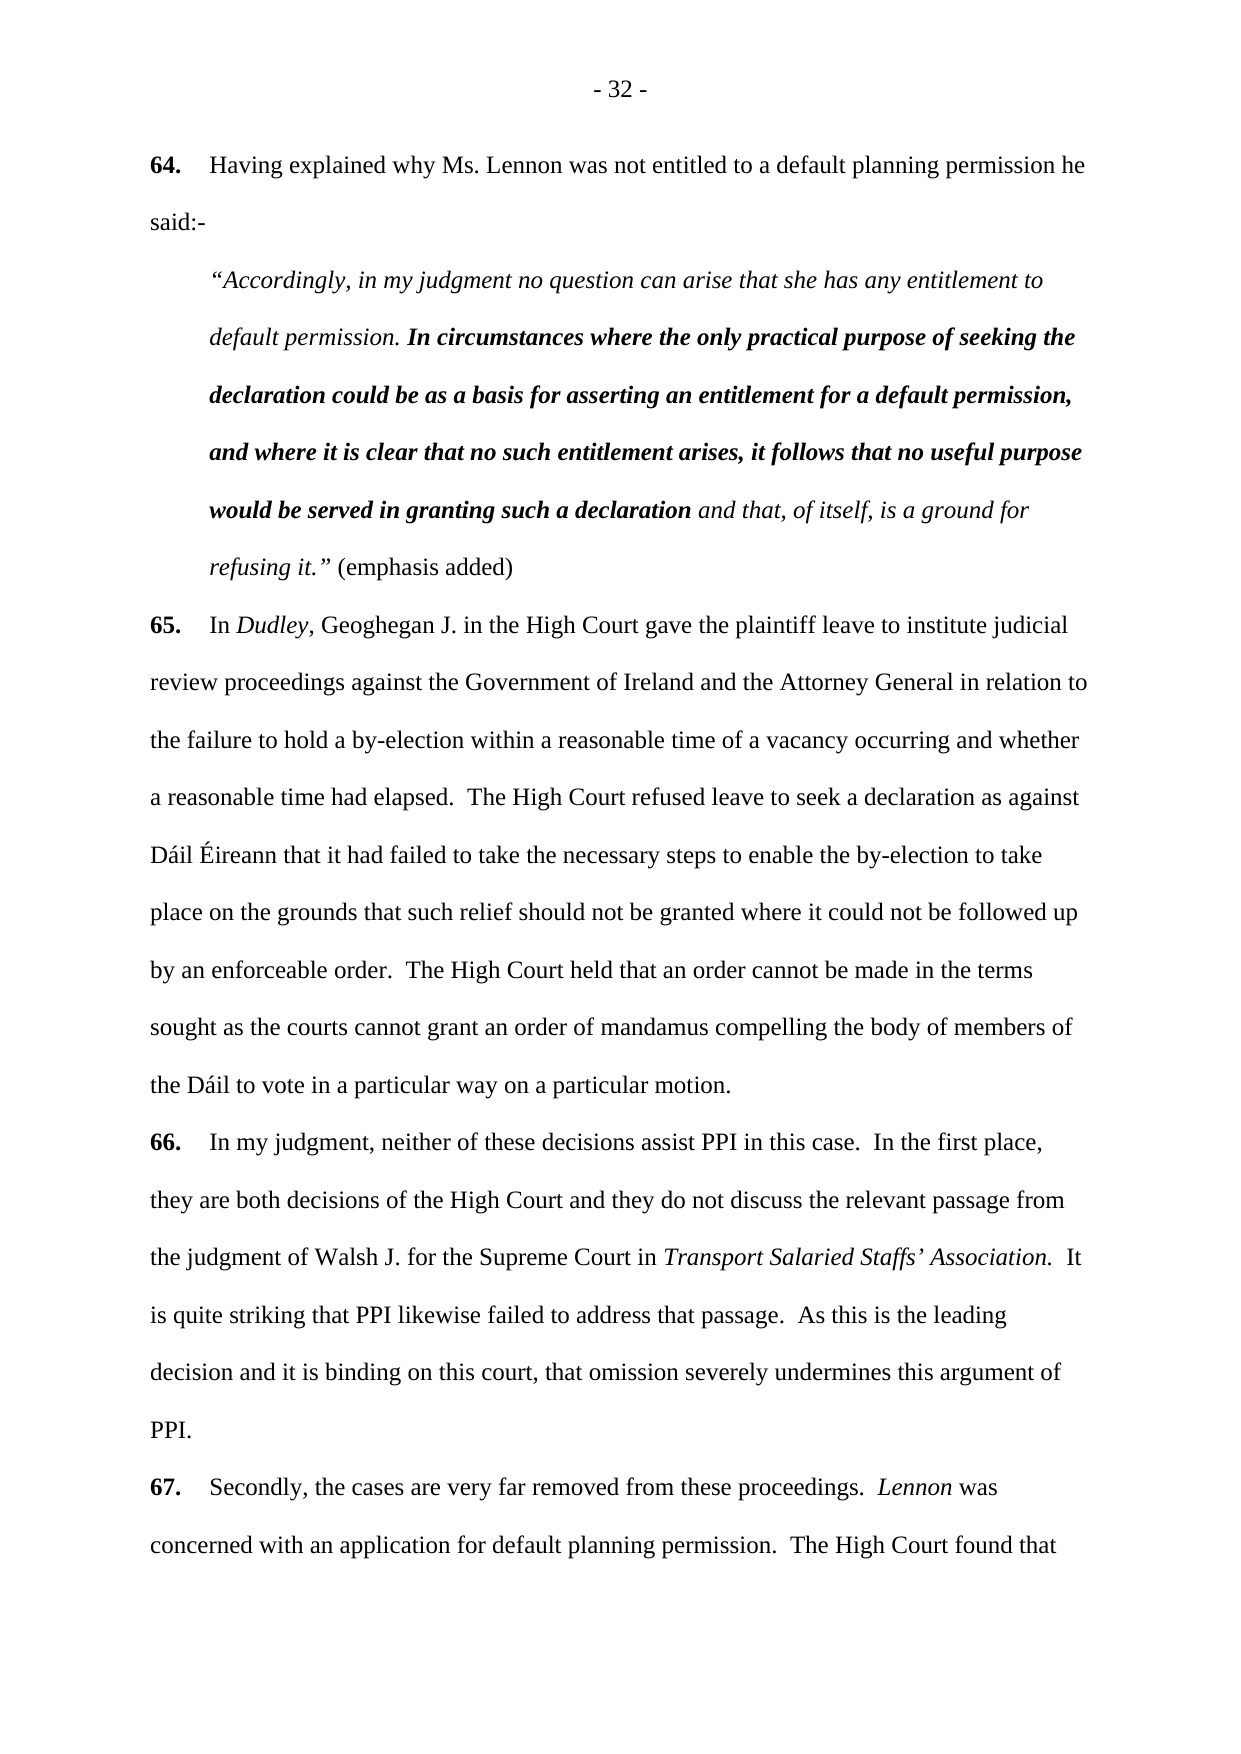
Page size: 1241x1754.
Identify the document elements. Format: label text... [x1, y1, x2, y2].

list In Dudley, Geoghegan J. in the High Court gave the plaintiff leave to institute judicial review proceedings against the Government of Ireland and the Attorney General in relation to the failure to hold a by-election within a reasonable time of a vacancy occurring and whether a reasonable time had elapsed. The High Court refused leave to seek a declaration as against Dáil Éireann that it had failed to take the necessary steps to enable the by-election to take place on the grounds that such relief should not be granted where it could not be followed up by an enforceable order. The High Court held that an order cannot be made in the terms sought as the courts cannot grant an order of mandamus compelling the body of members of the Dáil to vote in a particular way on a particular motion. [150, 610, 1090, 1099]
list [150, 1472, 1090, 1559]
list In my judgment, neither of these decisions assist PPI in this case. In the first place, they are both decisions of the High Court and they do not discuss the relevant passage from the judgment of Walsh J. for the Supreme Court in Transport Salaried Staffs’ Association. It is quite striking that PPI likewise failed to address that passage. As this is the leading decision and it is binding on this court, that omission severely undermines this argument of PPI. [150, 1127, 1090, 1444]
list Having explained why Ms. Lennon was not entitled to a default planning permission he said:- [150, 150, 1090, 236]
list “Accordingly, in my judgment no question can arise that she has any entitlement to default permission. In circumstances where the only practical purpose of seeking the declaration could be as a basis for asserting an entitlement for a default permission, and where it is clear that no such entitlement arises, it follows that no useful purpose would be served in granting such a declaration and that, of itself, is a ground for refusing it.” (emphasis added) [209, 265, 1090, 581]
